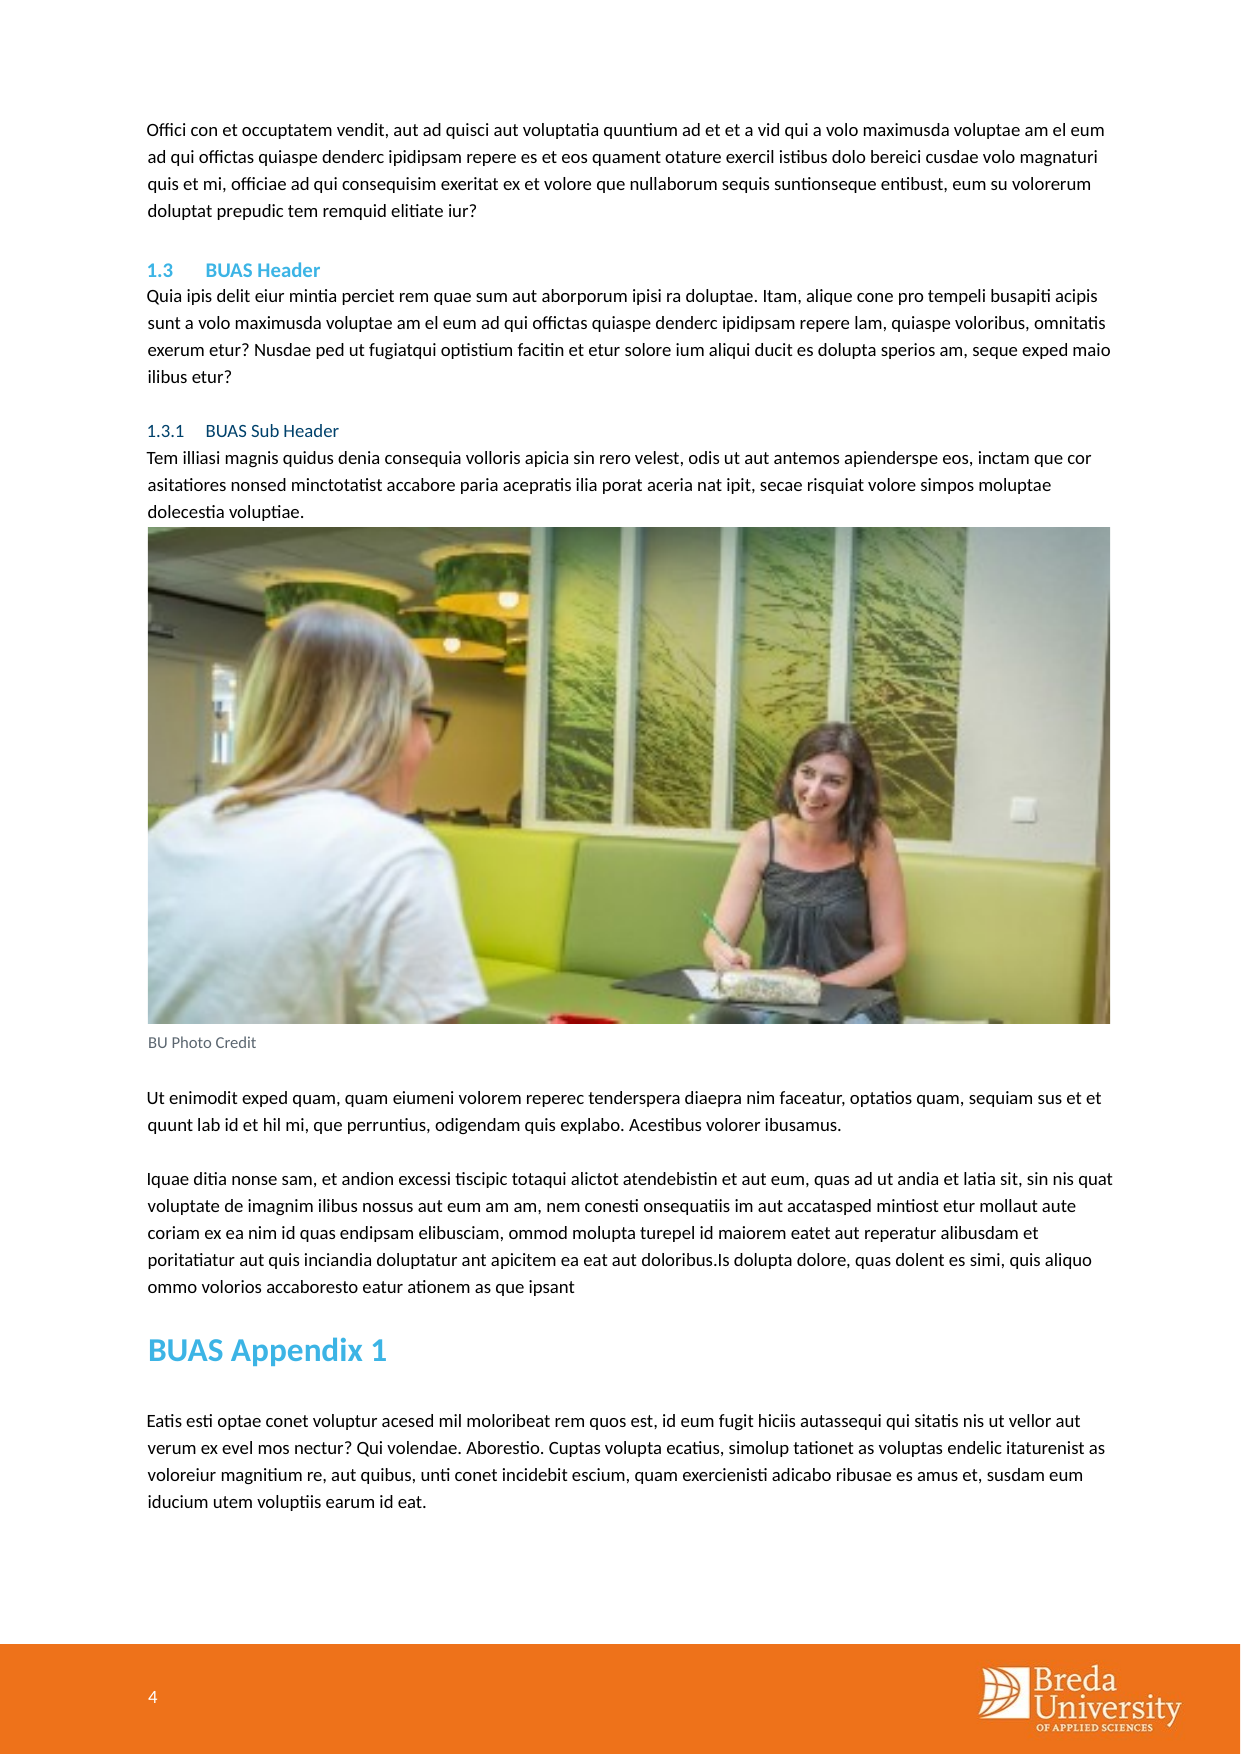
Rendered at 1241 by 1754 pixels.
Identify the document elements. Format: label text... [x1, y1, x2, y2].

text Iquae ditia nonse sam, et andion excessi tiscipic totaqui alictot atendebistin et aut eum, quas ad ut andia et latia sit, sin nis quat voluptate de imagnim ilibus nossus aut eum am am, nem conesti onsequatiis im aut accatasped mintiost etur mollaut aute coriam ex ea nim id quas endipsam elibusciam, ommod molupta turepel id maiorem eatet aut reperatur alibusdam et poritatiatur aut quis inciandia doluptatur ant apicitem ea eat aut doloribus.Is dolupta dolore, quas dolent es simi, quis aliquo ommo volorios accaboresto eatur ationem as que ipsant [146, 1167, 1121, 1298]
text Tem illiasi magnis quidus denia consequia volloris apicia sin rero velest, odis ut aut antemos apienderspe eos, inctam que cor asitatiores nonsed minctotatist accabore paria acepratis ilia porat aceria nat ipit, secae risquiat volore simpos moluptae dolecestia voluptiae. [146, 446, 1121, 523]
subtitle BUAS Appendix 1 [148, 1329, 1121, 1370]
picture [147, 527, 1111, 1024]
text Offici con et occuptatem vendit, aut ad quisci aut voluptatia quuntium ad et et a vid qui a volo maximusda voluptae am el eum ad qui offictas quiaspe denderc ipidipsam repere es et eos quament otature exercil istibus dolo bereici cusdae volo magnaturi quis et mi, officiae ad qui consequisim exeritat ex et volore que nullaborum sequis suntionseque entibust, eum su volorerum doluptat prepudic tem remquid elitiate iur? [146, 118, 1121, 222]
text Ut enimodit exped quam, quam eiumeni volorem reperec tenderspera diaepra nim faceatur, optatios quam, sequiam sus et et quunt lab id et hil mi, que perruntius, odigendam quis explabo. Acestibus volorer ibusamus. [146, 1086, 1121, 1136]
picture [0, 1644, 1241, 1754]
text Quia ipis delit eiur mintia perciet rem quae sum aut aborporum ipisi ra doluptae. Itam, alique cone pro tempeli busapiti acipis sunt a volo maximusda voluptae am el eum ad qui offictas quiaspe denderc ipidipsam repere lam, quiaspe voloribus, omnitatis exerum etur? Nusdae ped ut fugiatqui optistium facitin et etur solore ium aliqui ducit es dolupta sperios am, seque exped maio ilibus etur? [146, 284, 1121, 388]
subtitle BUAS Header [146, 257, 1121, 282]
text BU Photo Credit [148, 1033, 1121, 1053]
subtitle BUAS Sub Header [146, 419, 1121, 442]
